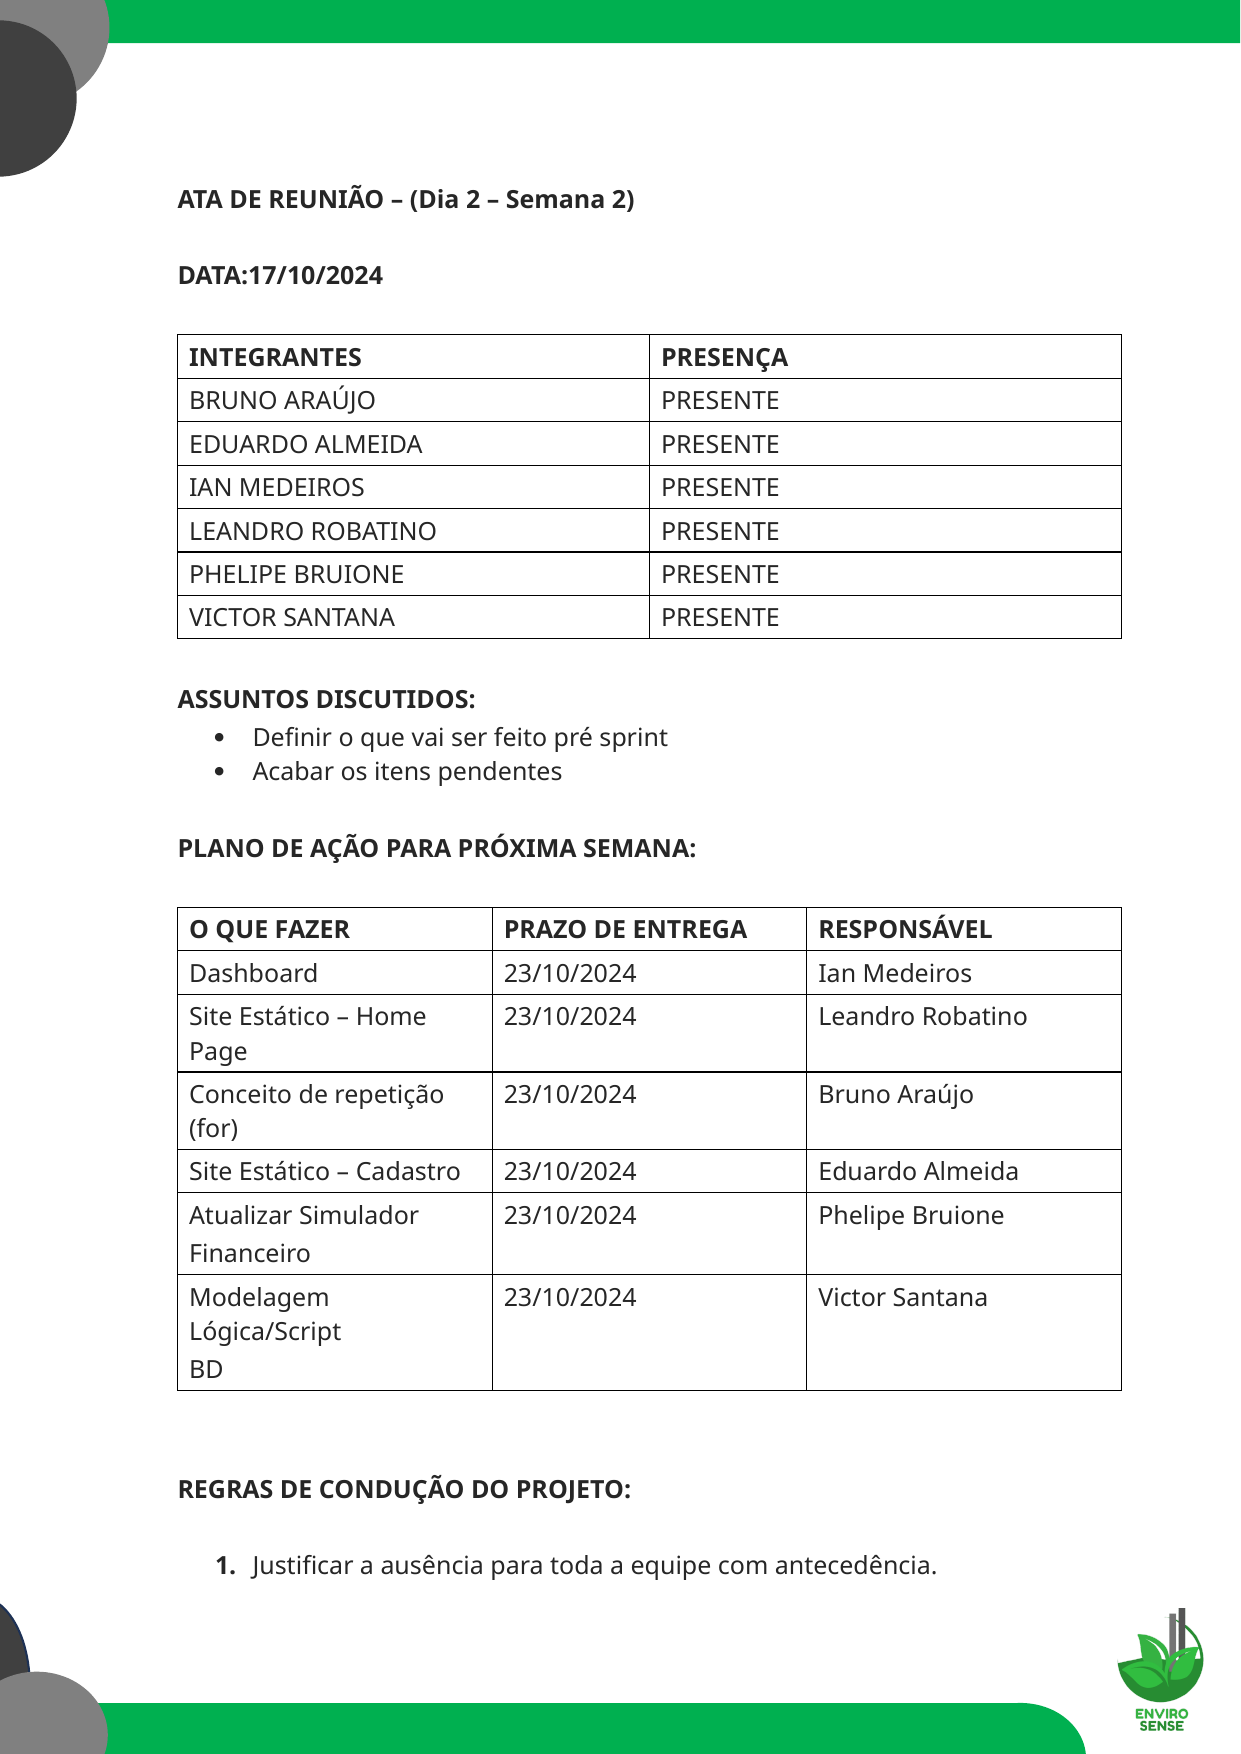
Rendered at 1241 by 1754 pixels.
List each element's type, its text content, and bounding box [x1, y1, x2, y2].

list Acabar os itens pendentes [215, 754, 1122, 788]
table_cell PRESENTE [650, 509, 1121, 551]
table_cell LEANDRO ROBATINO [178, 509, 649, 551]
table_cell 23/10/2024 [493, 1073, 806, 1149]
table_cell 23/10/2024 [493, 1193, 806, 1274]
table_cell Modelagem Lógica/Script BD [178, 1275, 492, 1390]
table_cell Atualizar Simulador Financeiro [178, 1193, 492, 1274]
table_cell Dashboard [178, 951, 492, 994]
table_cell EDUARDO ALMEIDA [178, 422, 649, 464]
text ATA DE REUNIÃO – (Dia 2 – Semana 2) [177, 181, 1122, 215]
table_cell Conceito de repetição (for) [178, 1073, 492, 1149]
table_cell Eduardo Almeida [807, 1150, 1121, 1192]
table_cell Bruno Araújo [807, 1073, 1121, 1149]
table_cell PRESENTE [650, 422, 1121, 464]
picture [1114, 1608, 1210, 1737]
table_cell PHELIPE BRUIONE [178, 553, 649, 595]
table_cell Ian Medeiros [807, 951, 1121, 994]
text DATA:17/10/2024 [177, 258, 1122, 292]
table_header RESPONSÁVEL [807, 908, 1121, 950]
list Justificar a ausência para toda a equipe com antecedência. [215, 1548, 1122, 1582]
text ASSUNTOS DISCUTIDOS: [177, 682, 1122, 716]
table_cell Site Estático – Cadastro [178, 1150, 492, 1192]
table_cell IAN MEDEIROS [178, 466, 649, 508]
table_cell Site Estático – Home Page [178, 995, 492, 1071]
table_cell 23/10/2024 [493, 1150, 806, 1192]
text PLANO DE AÇÃO PARA PRÓXIMA SEMANA: [177, 831, 1122, 864]
table_cell 23/10/2024 [493, 1275, 806, 1390]
list Definir o que vai ser feito pré sprint [215, 720, 1122, 754]
table_header O QUE FAZER [178, 908, 492, 950]
table_cell PRESENTE [650, 553, 1121, 595]
table_header INTEGRANTES [178, 335, 649, 378]
table_cell PRESENTE [650, 379, 1121, 421]
table_cell BRUNO ARAÚJO [178, 379, 649, 421]
table_cell 23/10/2024 [493, 995, 806, 1071]
table_cell Phelipe Bruione [807, 1193, 1121, 1274]
table_header PRESENÇA [650, 335, 1121, 378]
table_cell Victor Santana [807, 1275, 1121, 1390]
table_cell PRESENTE [650, 466, 1121, 508]
text REGRAS DE CONDUÇÃO DO PROJETO: [177, 1471, 1122, 1505]
table_cell Leandro Robatino [807, 995, 1121, 1071]
table_cell VICTOR SANTANA [178, 596, 649, 638]
table_header PRAZO DE ENTREGA [493, 908, 806, 950]
table_cell PRESENTE [650, 596, 1121, 638]
table_cell 23/10/2024 [493, 951, 806, 994]
